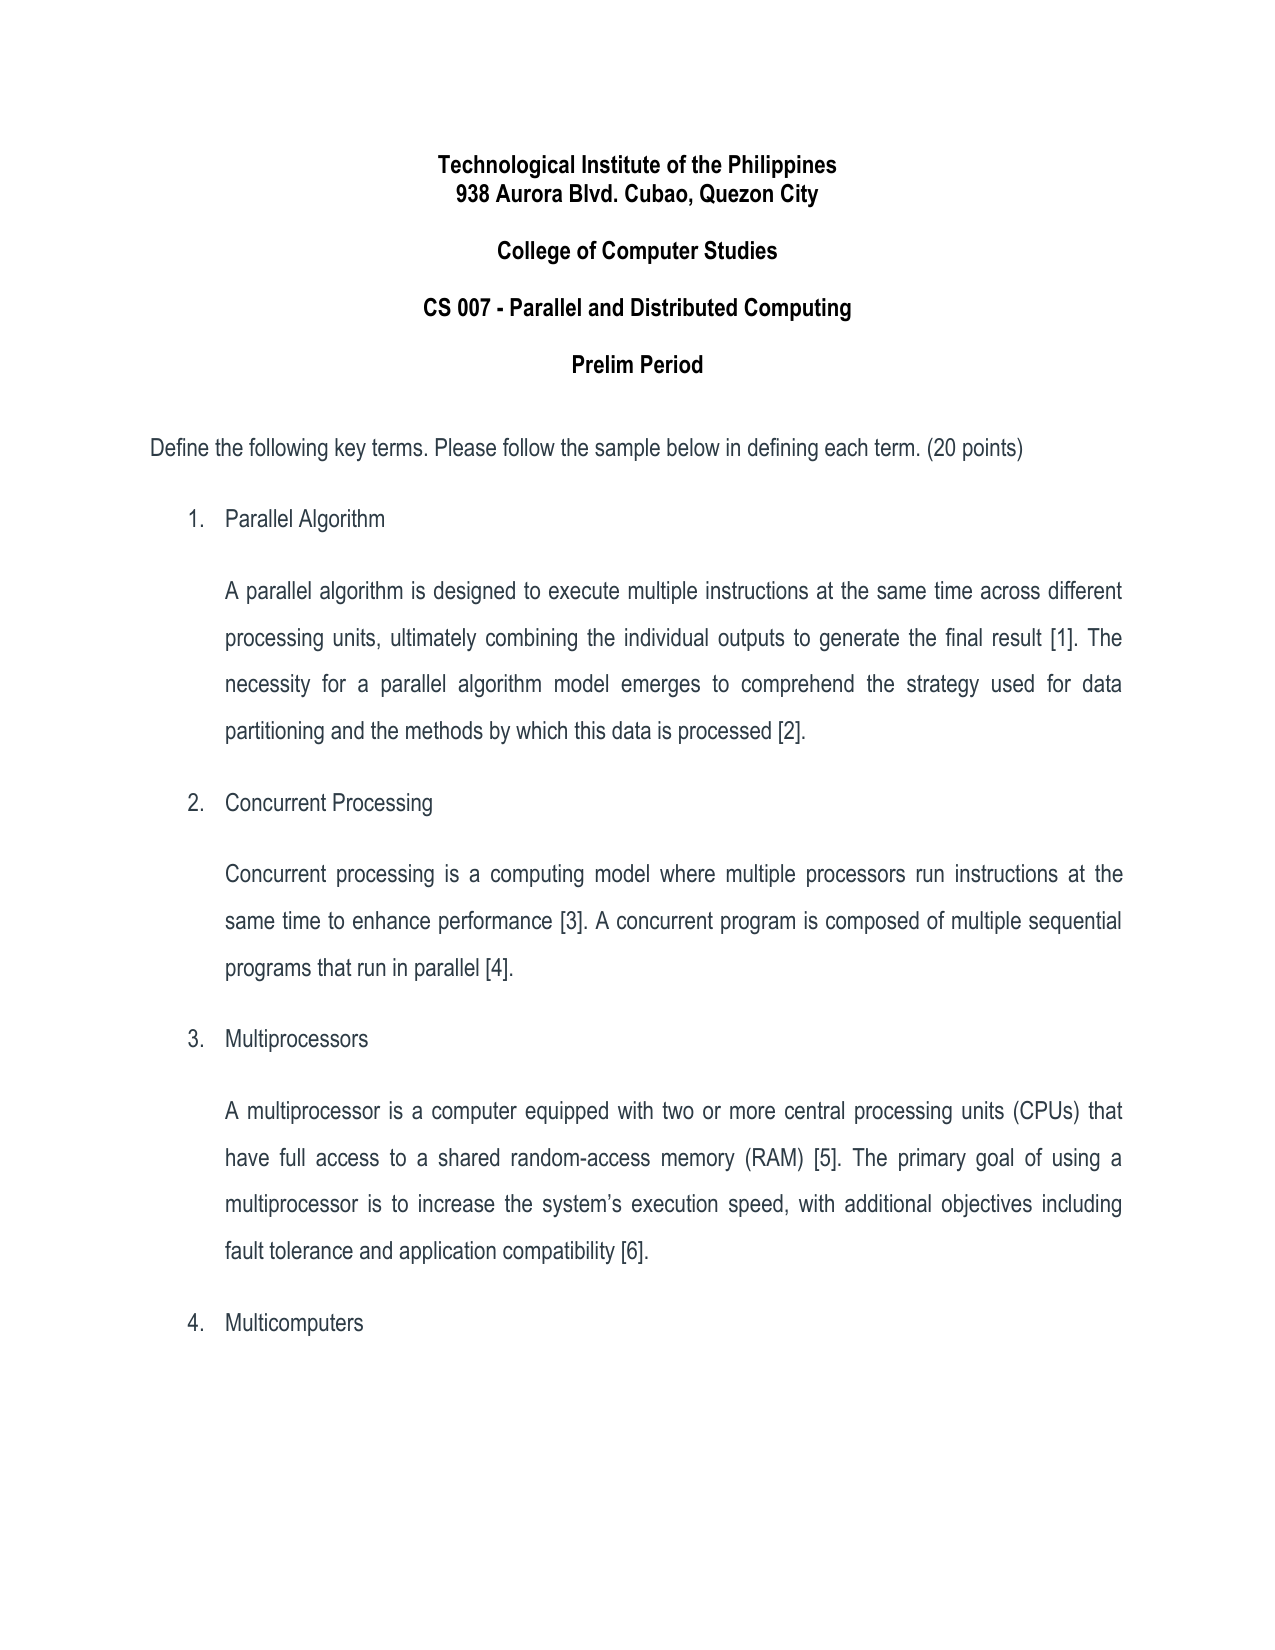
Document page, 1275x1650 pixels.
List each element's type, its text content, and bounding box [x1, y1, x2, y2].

text Technological Institute of the Philippines [150, 150, 1125, 179]
text Prelim Period [150, 351, 1125, 379]
list Multiprocessors [187, 1024, 1125, 1053]
text CS 007 - Parallel and Distributed Computing [150, 293, 1125, 322]
text College of Computer Studies [150, 236, 1125, 264]
text A multiprocessor is a computer equipped with two or more central processing units (CPUs) that have full access to a shared random-access memory (RAM) [5]. The primary goal of using a multiprocessor is to increase the system’s execution speed, with additional objectives including fault tolerance and application compatibility [6]. [225, 1096, 1125, 1265]
text Define the following key terms. Please follow the sample below in defining each term. (20 points) [150, 433, 1125, 461]
text 938 Aurora Blvd. Cubao, Quezon City [150, 179, 1125, 207]
text A parallel algorithm is designed to execute multiple instructions at the same time across different processing units, ultimately combining the individual outputs to generate the final result [1]. The necessity for a parallel algorithm model emerges to comprehend the strategy used for data partitioning and the methods by which this data is processed [2]. [225, 576, 1125, 745]
text Concurrent processing is a computing model where multiple processors run instructions at the same time to enhance performance [3]. A concurrent program is composed of multiple sequential programs that run in parallel [4]. [225, 859, 1125, 981]
list Concurrent Processing [187, 788, 1125, 816]
list Multicomputers [187, 1308, 1125, 1336]
list Parallel Algorithm [187, 504, 1125, 533]
